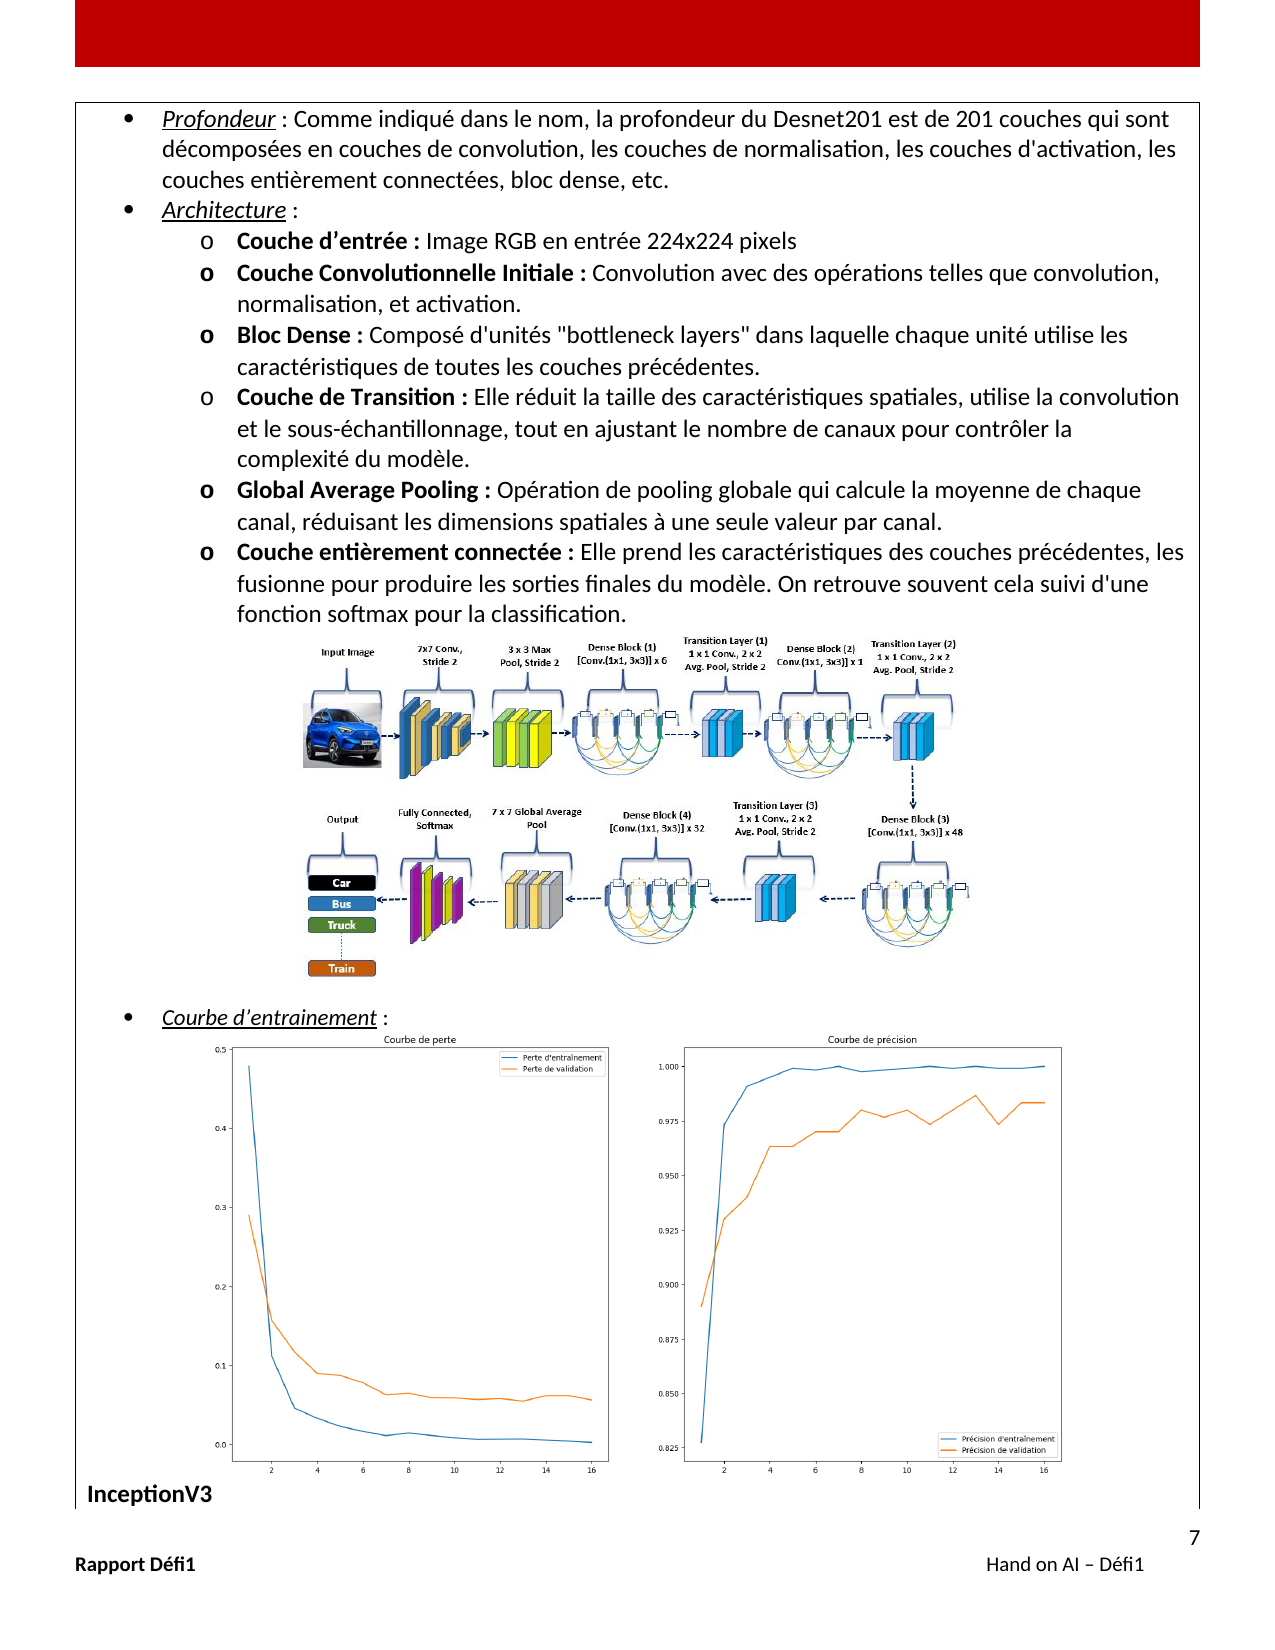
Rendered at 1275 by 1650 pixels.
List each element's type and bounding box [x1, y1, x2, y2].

picture [209, 1031, 1066, 1479]
picture [297, 629, 978, 1003]
table_header [76, 103, 1199, 1509]
